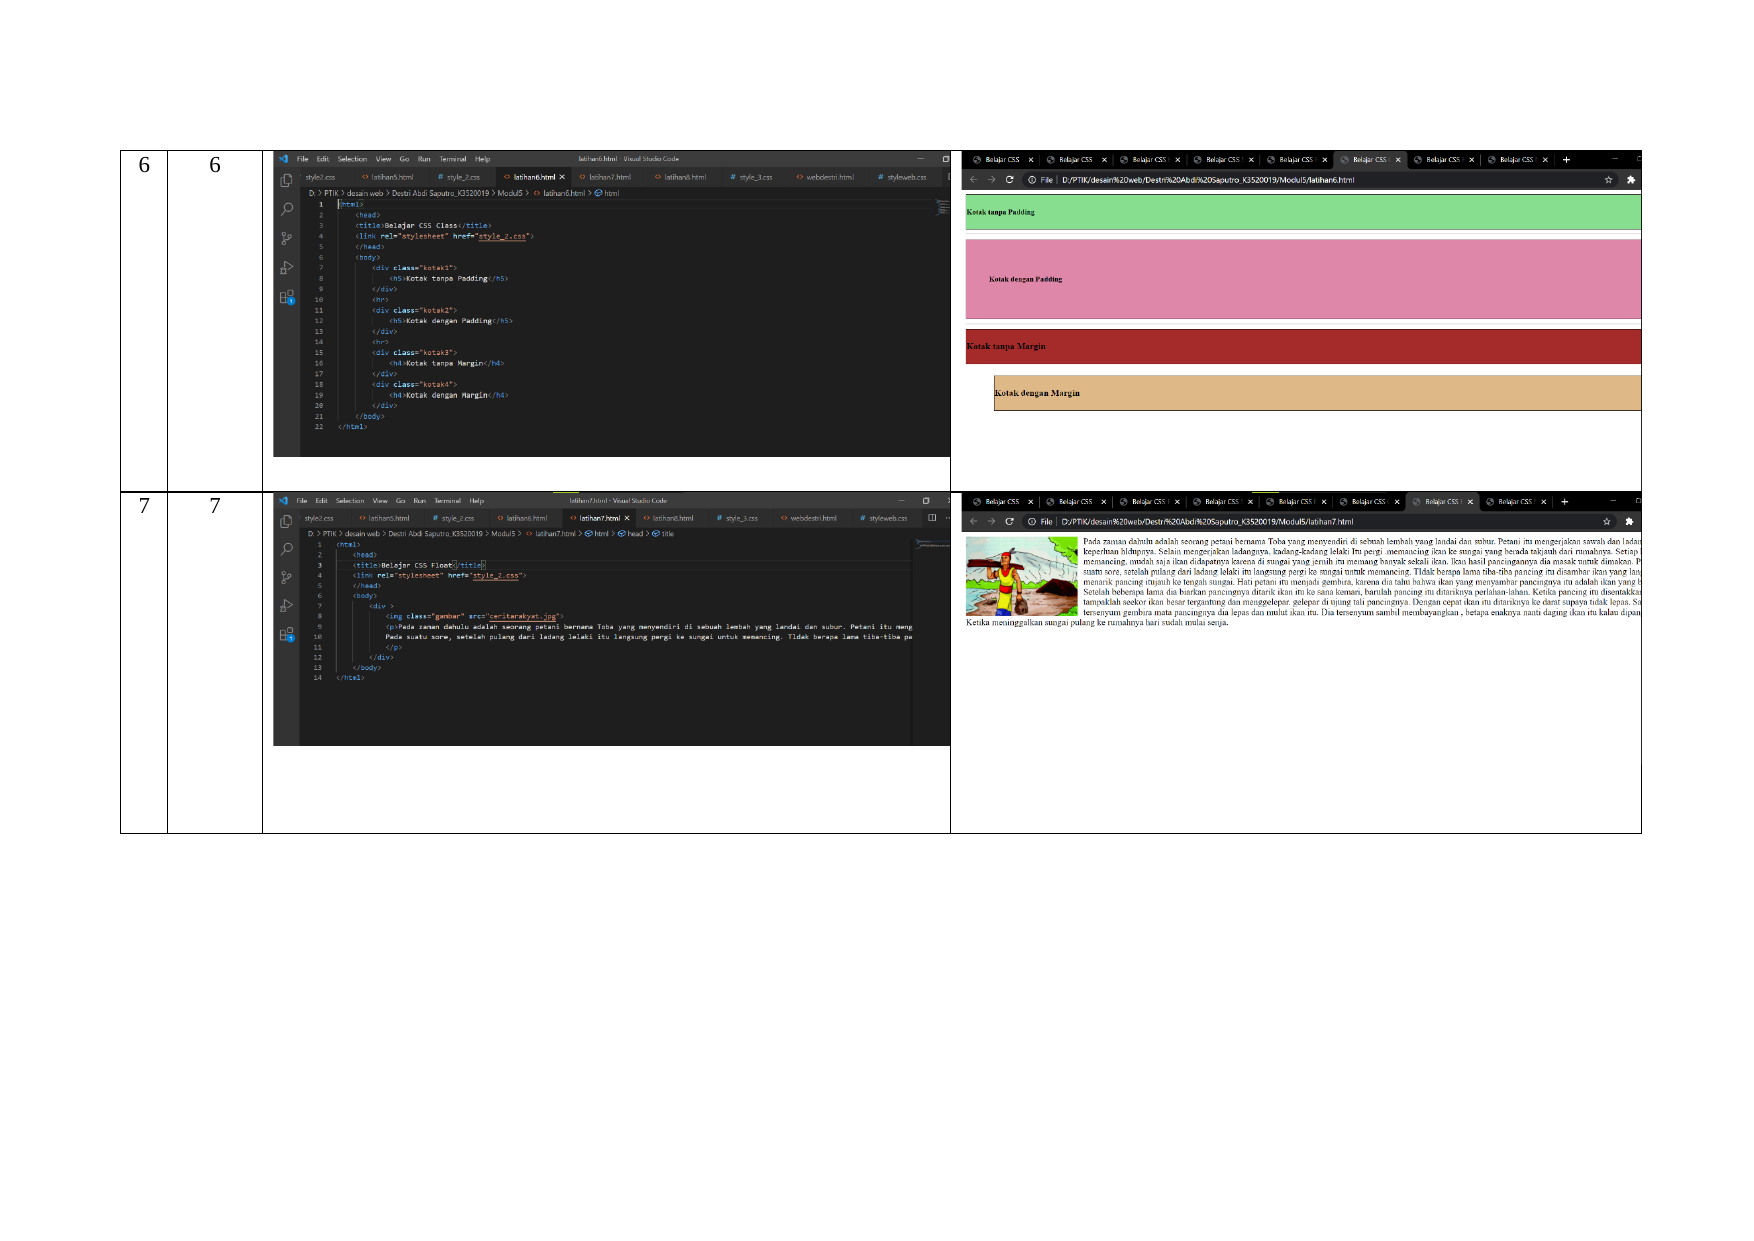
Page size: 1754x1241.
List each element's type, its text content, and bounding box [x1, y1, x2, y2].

table_cell 6 [168, 151, 262, 491]
table_cell 7 [168, 493, 262, 833]
table_cell [951, 151, 961, 491]
table_cell 7 [121, 493, 167, 833]
table_cell [263, 493, 950, 833]
picture [961, 492, 1642, 765]
picture [273, 151, 951, 457]
table_cell [951, 493, 1641, 833]
picture [961, 151, 1642, 491]
table_cell [263, 151, 950, 491]
picture [273, 492, 951, 746]
table_cell 6 [121, 151, 167, 491]
